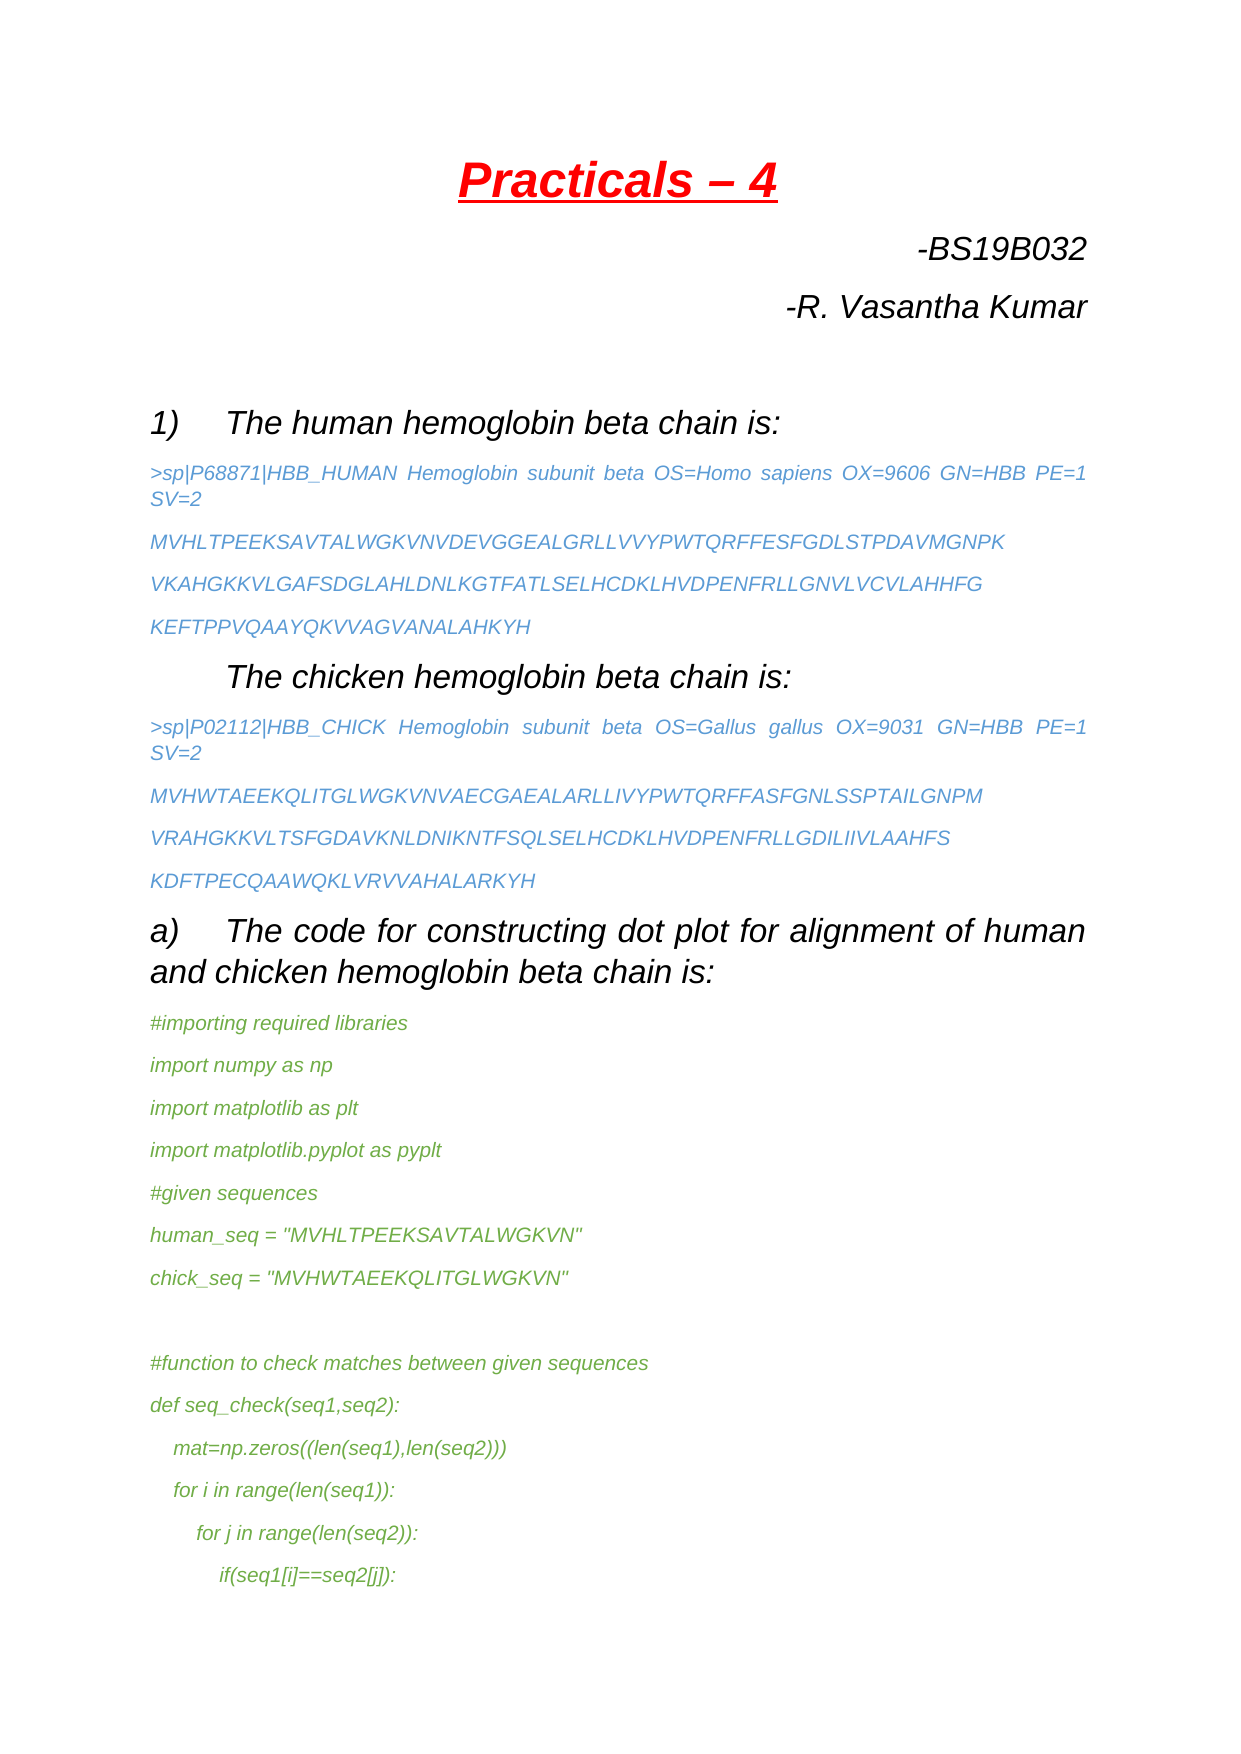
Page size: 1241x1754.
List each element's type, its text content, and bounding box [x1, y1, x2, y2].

text import matplotlib.pyplot as pyplt [150, 1138, 1090, 1162]
text #function to check matches between given sequences [150, 1351, 1090, 1374]
text 1) The human hemoglobin beta chain is: [150, 403, 1090, 442]
text KEFTPPVQAAYQKVVAGVANALAHKYH [150, 614, 1090, 638]
text Practicals – 4 [150, 150, 1090, 207]
text >sp|P68871|HBB_HUMAN Hemoglobin subunit beta OS=Homo sapiens OX=9606 GN=HBB PE=1 SV=2 [150, 461, 1090, 511]
text -R. Vasantha Kumar [150, 287, 1090, 325]
text mat=np.zeros((len(seq1),len(seq2))) [150, 1436, 1090, 1459]
text VKAHGKKVLGAFSDGLAHLDNLKGTFATLSELHCDKLHVDPENFRLLGNVLVCVLAHHFG [150, 572, 1090, 596]
text #given sequences [150, 1181, 1090, 1204]
text import numpy as np [150, 1053, 1090, 1077]
text -BS19B032 [150, 229, 1090, 267]
text def seq_check(seq1,seq2): [150, 1393, 1090, 1417]
text #importing required libraries [150, 1011, 1090, 1034]
text chick_seq = "MVHWTAEEKQLITGLWGKVN" [150, 1266, 1090, 1289]
text >sp|P02112|HBB_CHICK Hemoglobin subunit beta OS=Gallus gallus OX=9031 GN=HBB PE=1 SV=2 [150, 715, 1090, 765]
text human_seq = "MVHLTPEEKSAVTALWGKVN" [150, 1223, 1090, 1247]
text VRAHGKKVLTSFGDAVKNLDNIKNTFSQLSELHCDKLHVDPENFRLLGDILIIVLAAHFS [150, 826, 1090, 850]
text MVHLTPEEKSAVTALWGKVNVDEVGGEALGRLLVVYPWTQRFFESFGDLSTPDAVMGNPK [150, 529, 1090, 553]
text for j in range(len(seq2)): [150, 1521, 1090, 1544]
text for i in range(len(seq1)): [150, 1478, 1090, 1502]
text import matplotlib as plt [150, 1096, 1090, 1119]
text if(seq1[i]==seq2[j]): [150, 1563, 1090, 1587]
text The chicken hemoglobin beta chain is: [150, 657, 1090, 696]
text KDFTPECQAAWQKLVRVVAHALARKYH [150, 868, 1090, 892]
text MVHWTAEEKQLITGLWGKVNVAECGAEALARLLIVYPWTQRFFASFGNLSSPTAILGNPM [150, 783, 1090, 807]
text a) The code for constructing dot plot for alignment of human and chicken hemoglobin beta chain is: [150, 911, 1090, 991]
